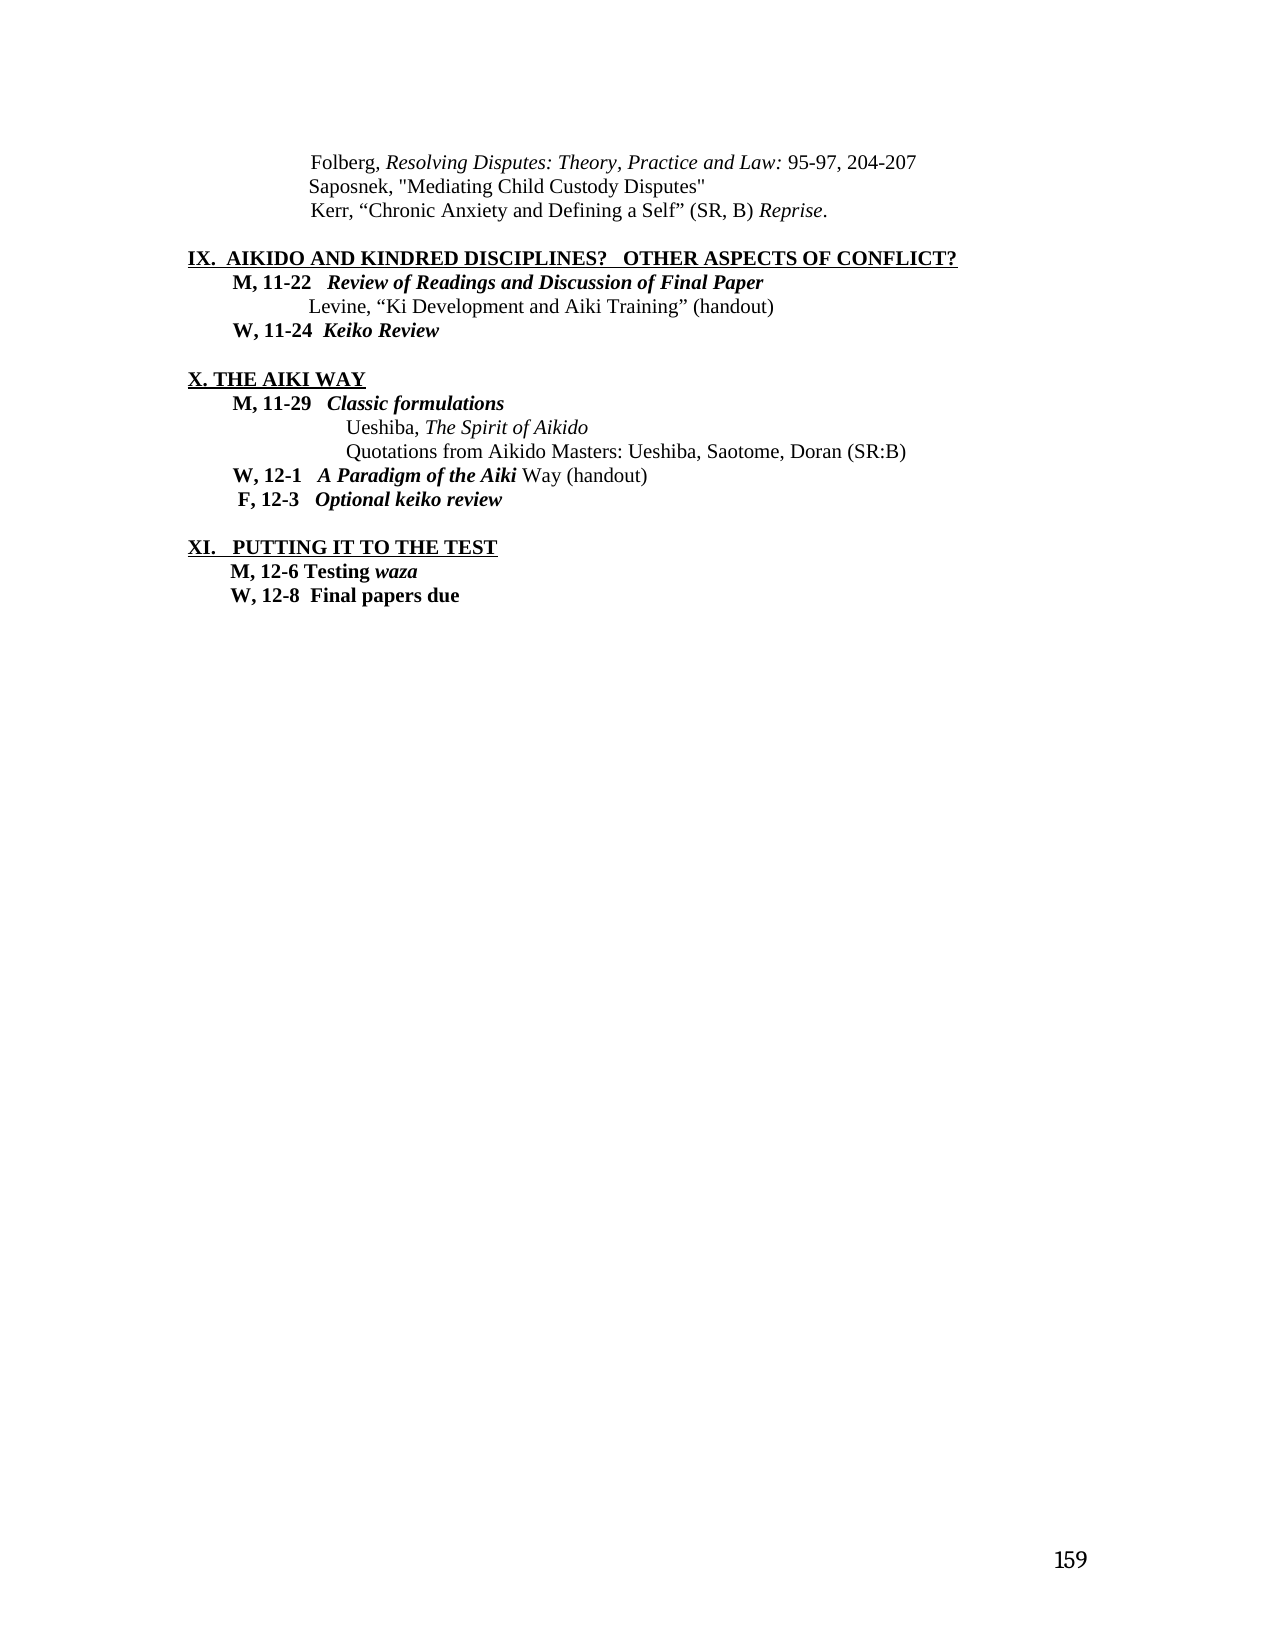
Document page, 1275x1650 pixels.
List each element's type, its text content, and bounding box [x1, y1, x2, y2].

text W, 12-8 Final papers due [225, 583, 1087, 607]
text Ueshiba, The Spirit of Aikido [187, 415, 1087, 439]
text Saposnek, "Mediating Child Custody Disputes" [187, 174, 1087, 198]
text W, 12-1 A Paradigm of the Aiki Way (handout) [187, 463, 1087, 487]
text M, 12-6 Testing waza [225, 559, 1087, 583]
text Folberg, Resolving Disputes: Theory, Practice and Law: 95-97, 204-207 [300, 150, 1087, 174]
text IX. AIKIDO AND KINDRED DISCIPLINES? OTHER ASPECTS OF CONFLICT? [187, 246, 1087, 270]
text X. THE AIKI WAY [187, 367, 1087, 391]
text M, 11-22 Review of Readings and Discussion of Final Paper [187, 270, 1087, 294]
text XI. Putting It to the Test [187, 535, 1087, 559]
text Levine, “Ki Development and Aiki Training” (handout) [187, 294, 1087, 318]
text Kerr, “Chronic Anxiety and Defining a Self” (SR, B) Reprise. [187, 198, 1087, 222]
text F, 12-3 Optional keiko review [187, 487, 1087, 511]
text Quotations from Aikido Masters: Ueshiba, Saotome, Doran (SR:B) [187, 439, 1087, 463]
text W, 11-24 Keiko Review [187, 318, 1087, 342]
text M, 11-29 Classic formulations [187, 391, 1087, 415]
